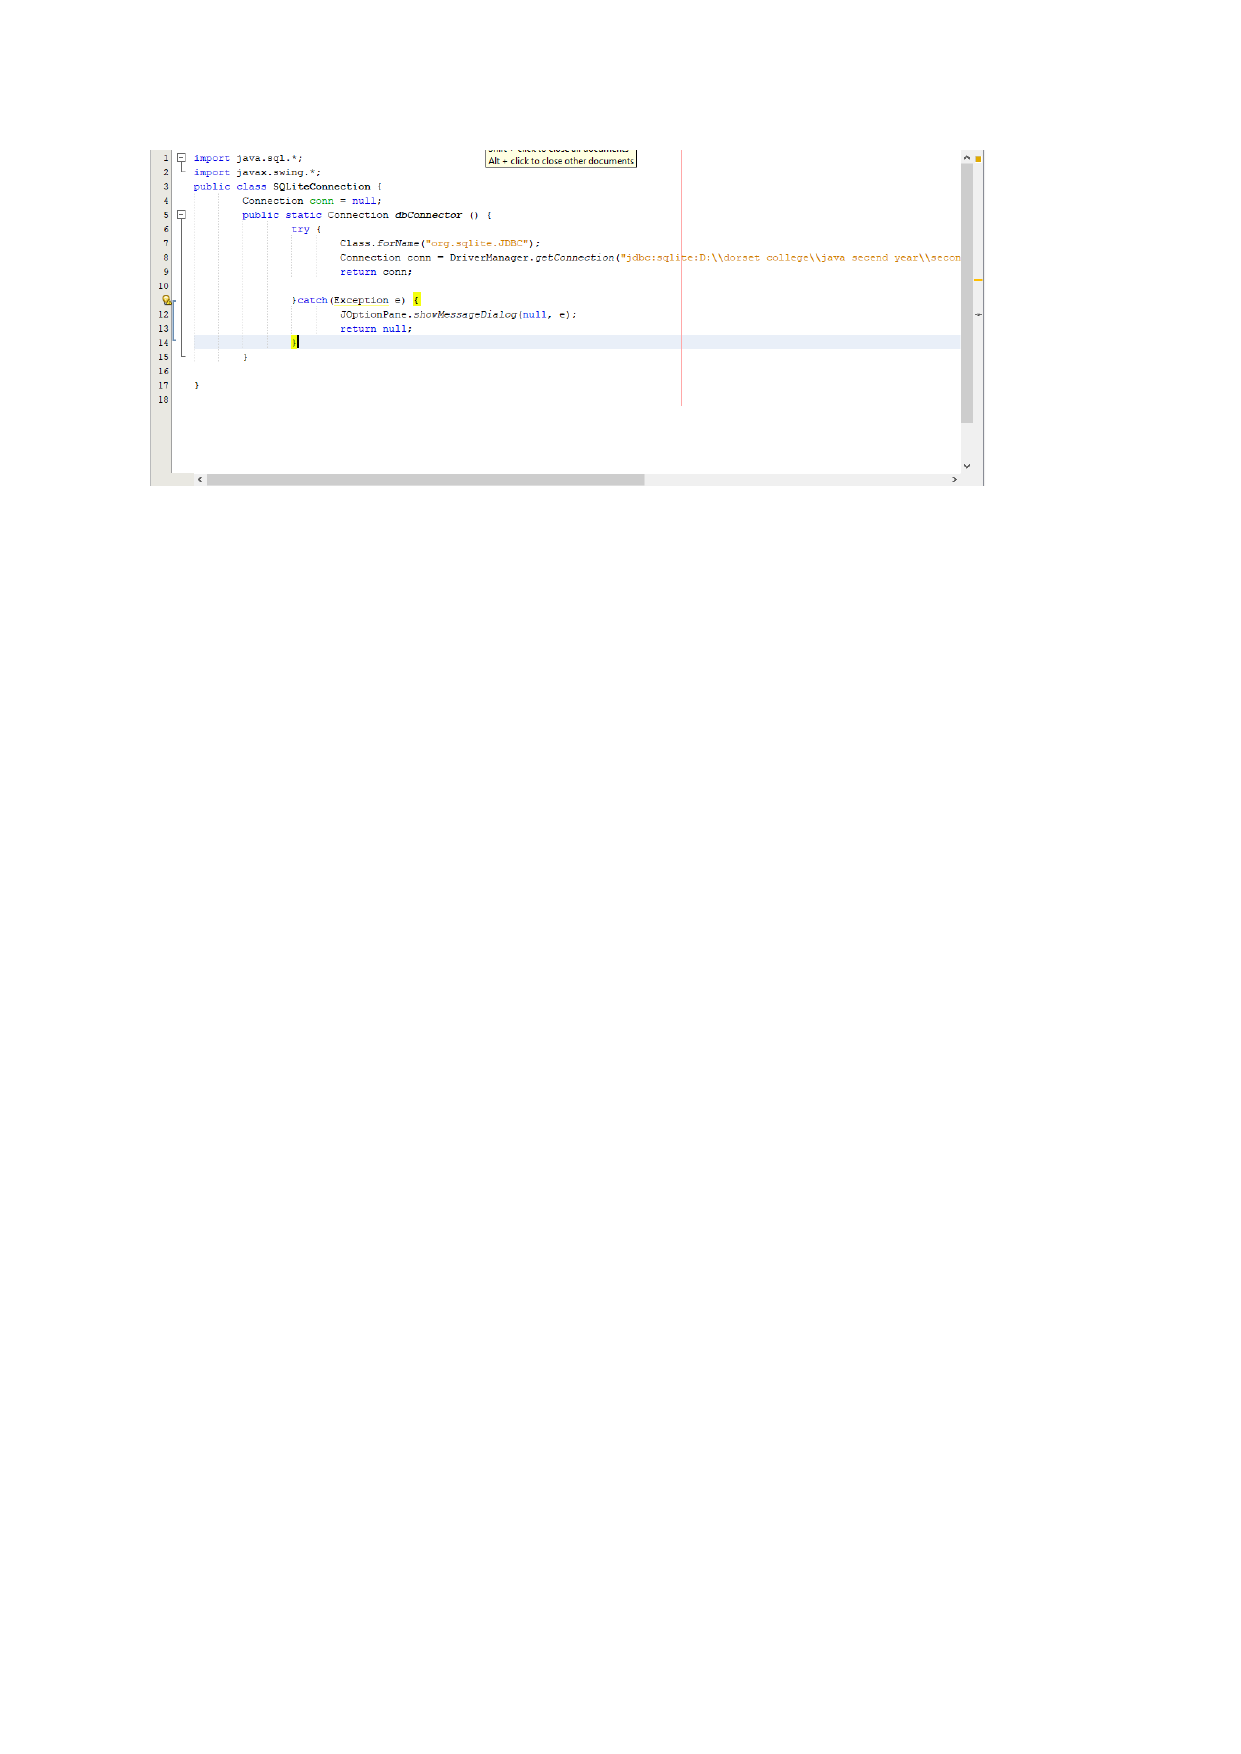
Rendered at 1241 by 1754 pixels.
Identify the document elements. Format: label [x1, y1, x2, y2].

picture [150, 150, 986, 486]
